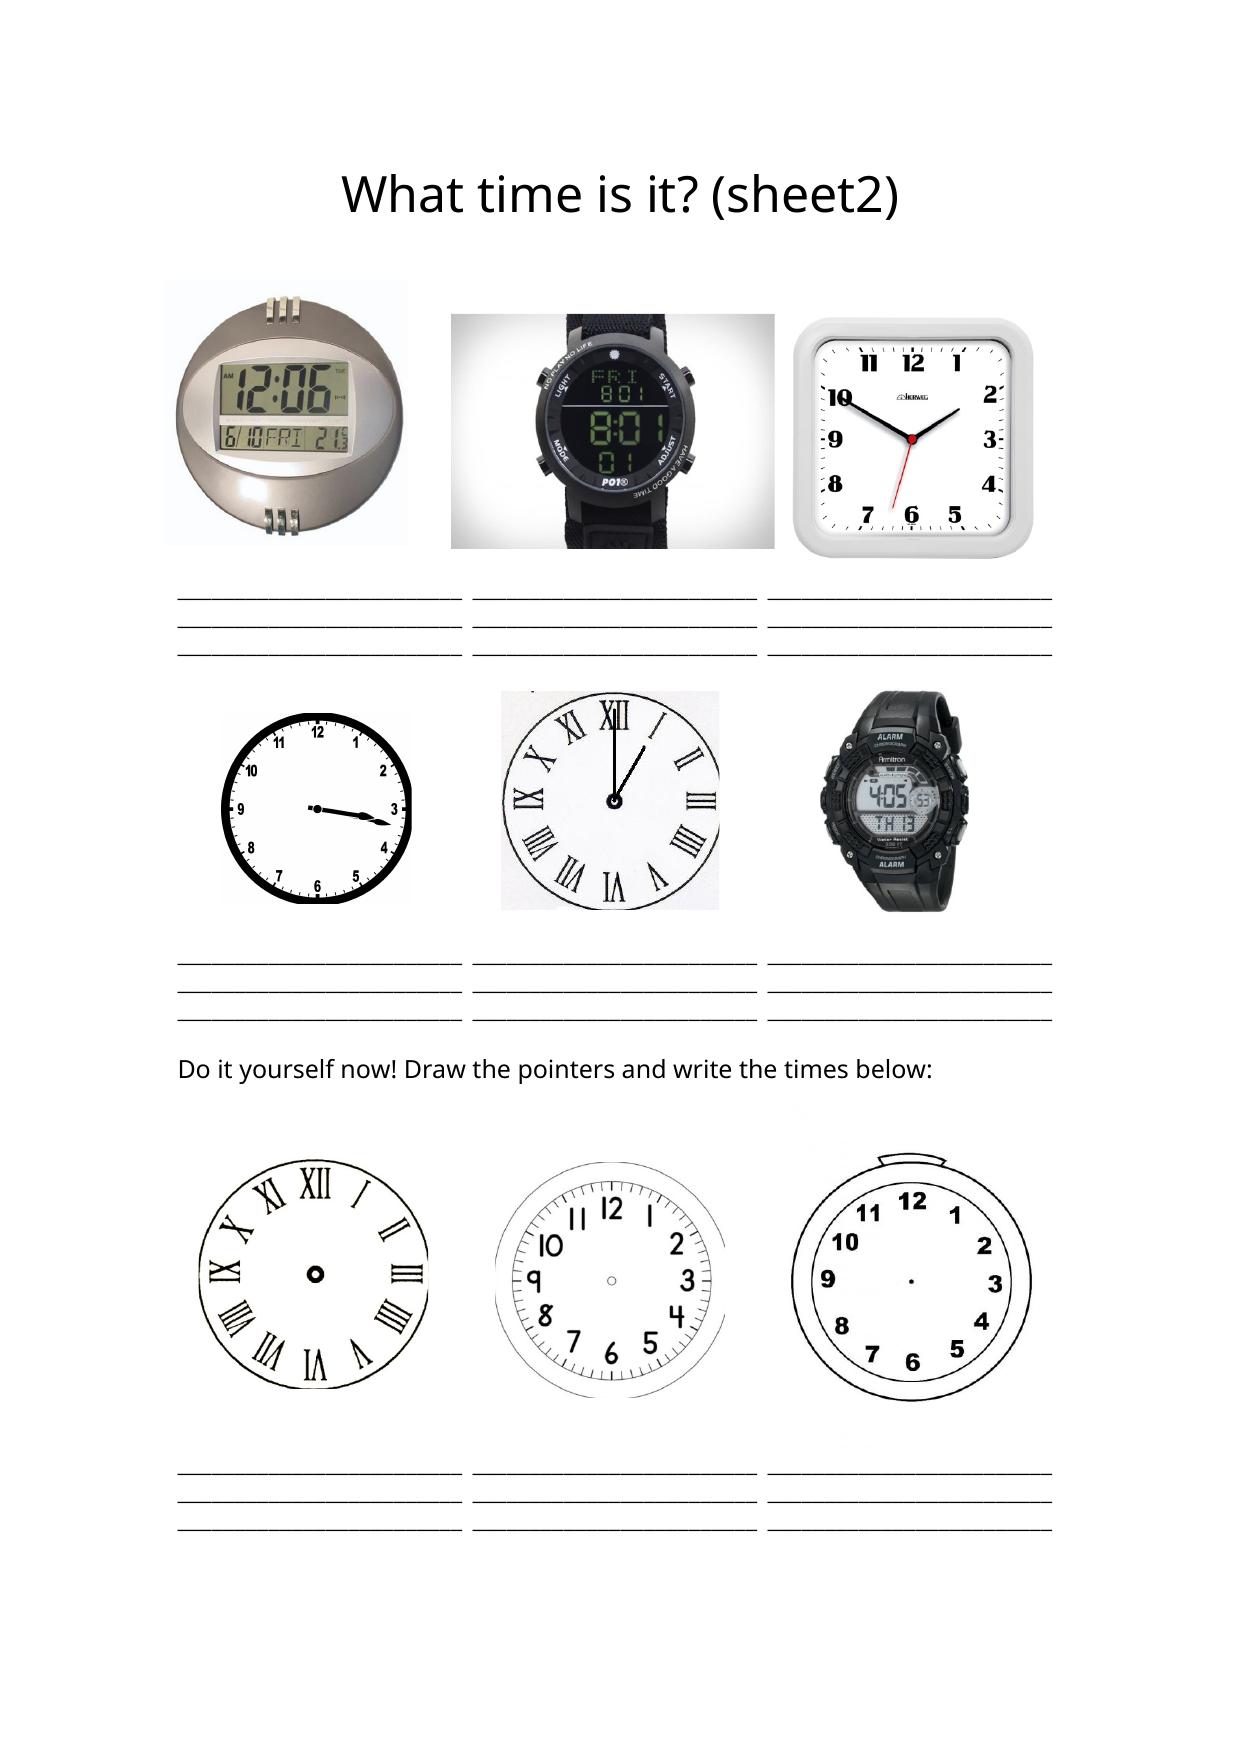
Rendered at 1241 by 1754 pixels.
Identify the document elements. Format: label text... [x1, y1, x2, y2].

text _________________________ _________________________ _________________________ [177, 1506, 1063, 1534]
text _________________________ _________________________ _________________________ [177, 1450, 1063, 1478]
picture [449, 301, 1051, 548]
text Do it yourself now! Draw the pointers and write the times below: [177, 1052, 1063, 1086]
text _________________________ _________________________ _________________________ [177, 1478, 1063, 1506]
picture [818, 688, 969, 911]
text What time is it? (sheet2) [177, 159, 1063, 228]
picture [164, 279, 408, 545]
text _________________________ _________________________ _________________________ [177, 996, 1063, 1024]
text _________________________ _________________________ _________________________ [177, 968, 1063, 996]
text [177, 315, 1063, 603]
picture [493, 1102, 1141, 1449]
picture [197, 1159, 428, 1388]
text _________________________ _________________________ _________________________ [177, 940, 1063, 968]
text _________________________ _________________________ _________________________ [177, 632, 1063, 659]
picture [501, 691, 720, 910]
picture [221, 713, 412, 904]
text _________________________ _________________________ _________________________ [177, 603, 1063, 632]
